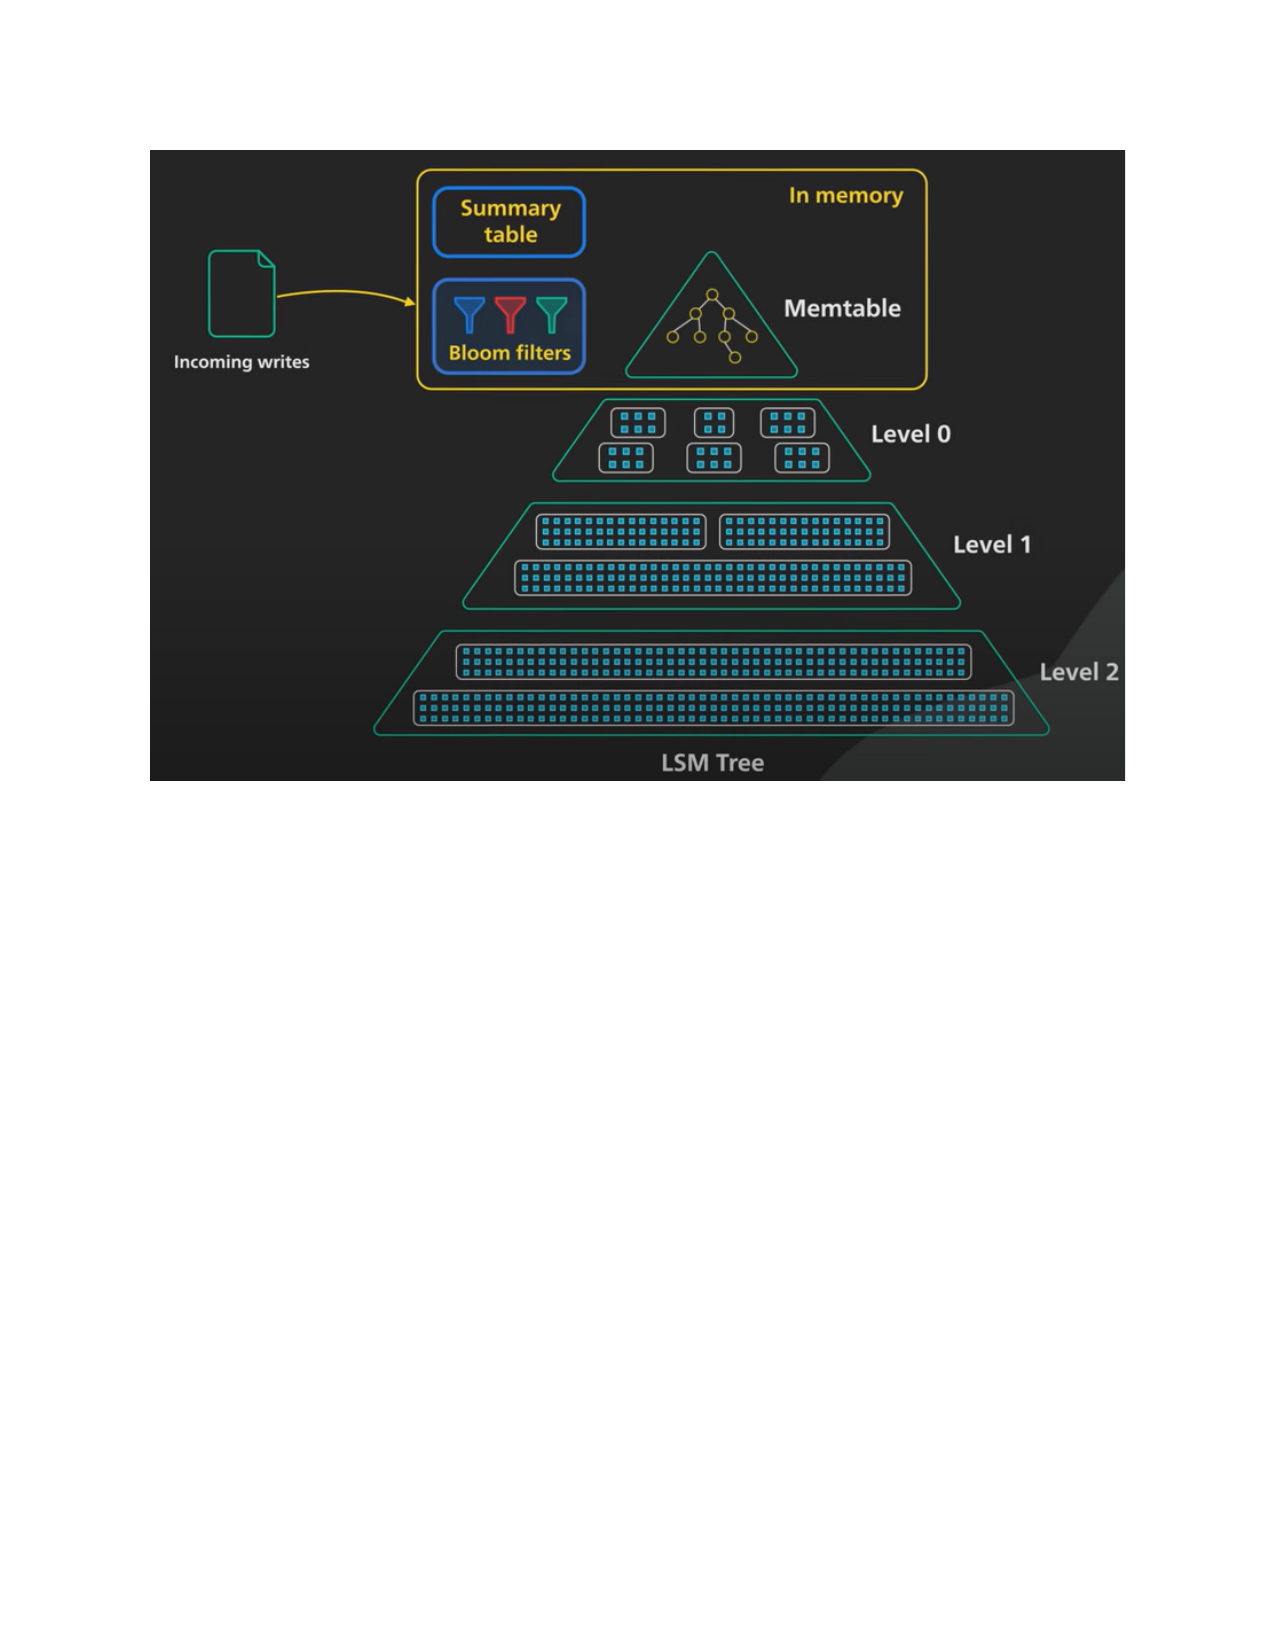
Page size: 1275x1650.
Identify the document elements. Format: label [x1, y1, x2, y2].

picture [150, 150, 1125, 781]
